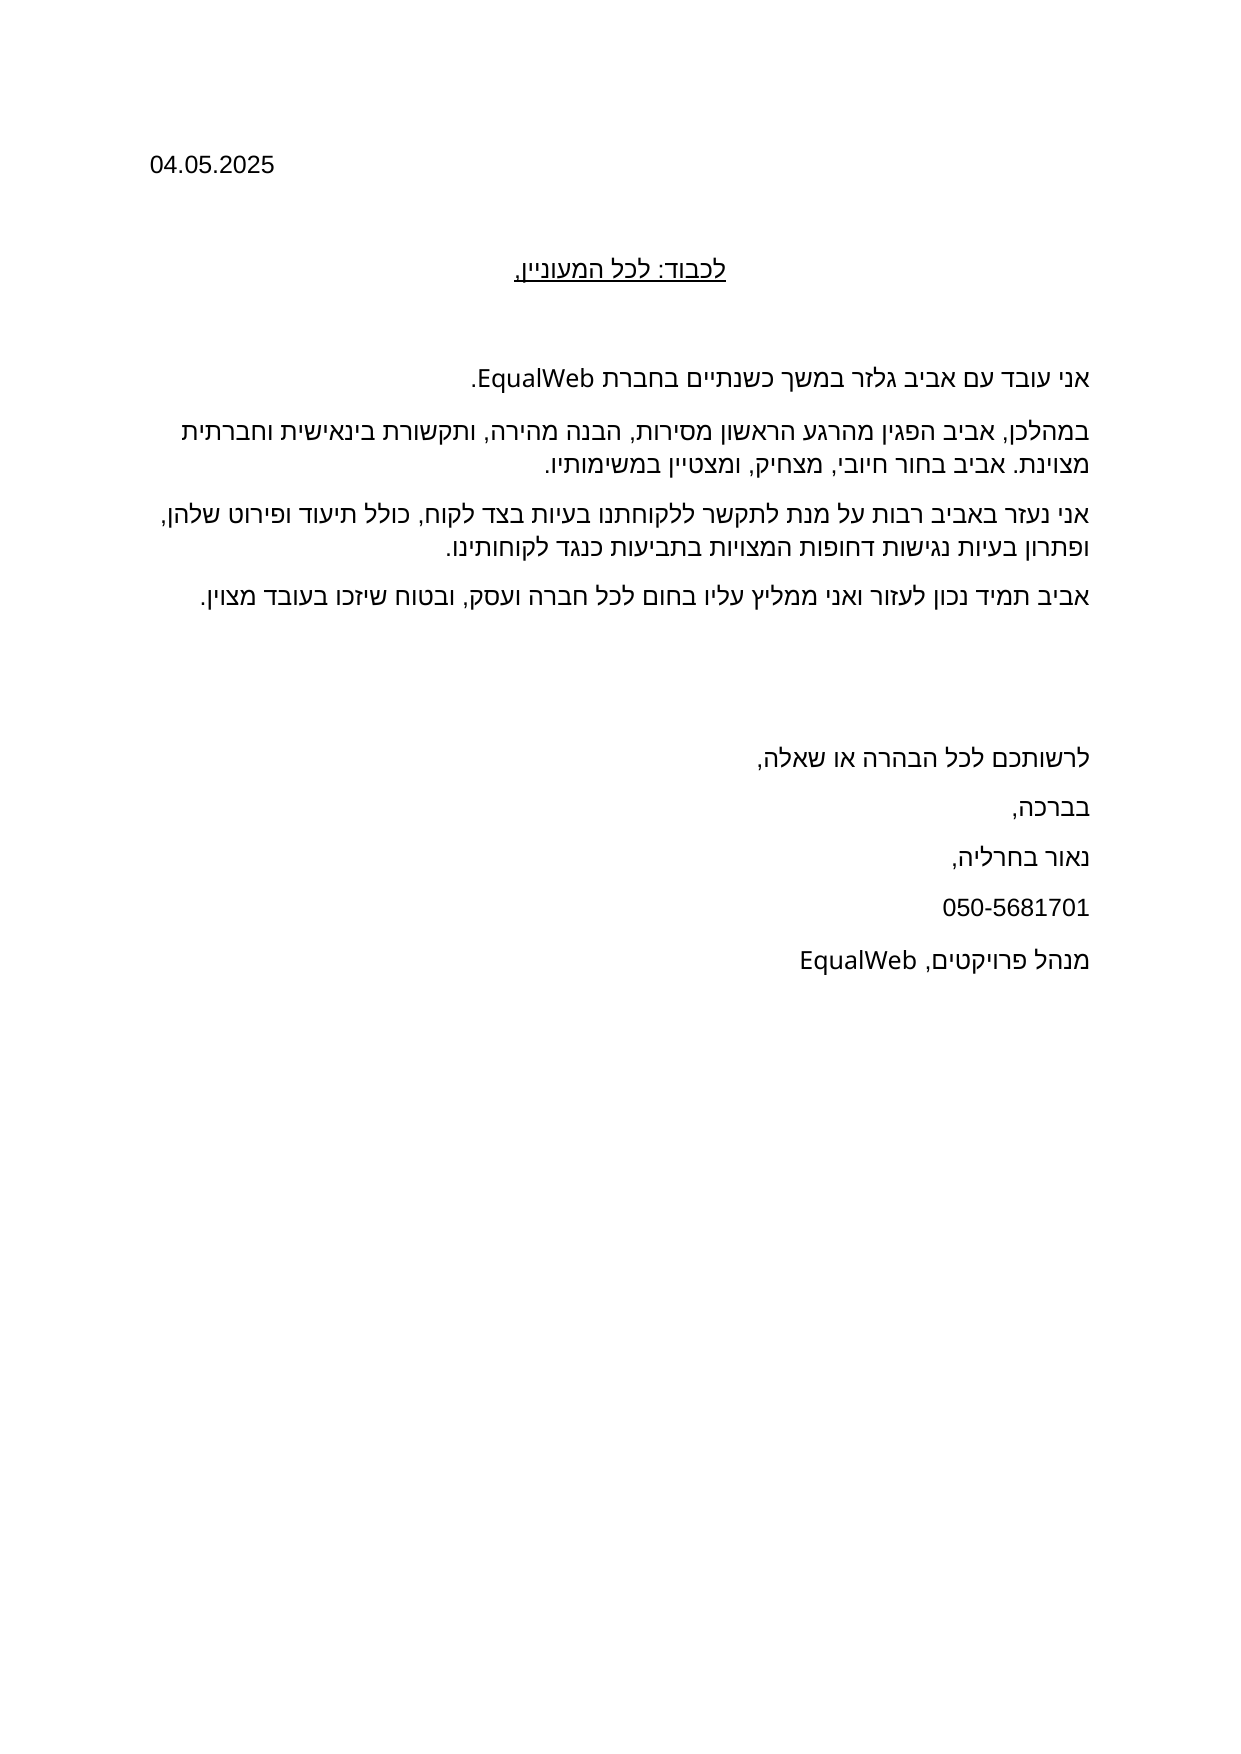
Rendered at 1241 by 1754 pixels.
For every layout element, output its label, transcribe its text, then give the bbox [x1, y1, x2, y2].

text אני נעזר באביב רבות על מנת לתקשר ללקוחתנו בעיות בצד לקוח, כולל תיעוד ופירוט שלהן, ופתרון בעיות נגישות דחופות המצויות בתביעות כנגד לקוחותינו. [150, 499, 1090, 561]
text לרשותכם לכל הבהרה או שאלה, [150, 744, 1090, 772]
text 050-5681701 [150, 893, 1090, 921]
text נאור בחרליה, [150, 843, 1090, 872]
text אני עובד עם אביב גלזר במשך כשנתיים בחברת EqualWeb. [150, 361, 1090, 395]
text מנהל פרויקטים, EqualWeb [150, 942, 1090, 976]
text במהלכן, אביב הפגין מהרגע הראשון מסירות, הבנה מהירה, ותקשורת בינאישית וחברתית מצוינת. אביב בחור חיובי, מצחיק, ומצטיין במשימותיו. [150, 417, 1090, 479]
text לכבוד: לכל המעוניין, [150, 256, 1090, 284]
text בברכה, [150, 793, 1090, 822]
text 04.05.2025 [150, 150, 1090, 179]
text אביב תמיד נכון לעזור ואני ממליץ עליו בחום לכל חברה ועסק, ובטוח שיזכו בעובד מצוין. [150, 582, 1090, 611]
